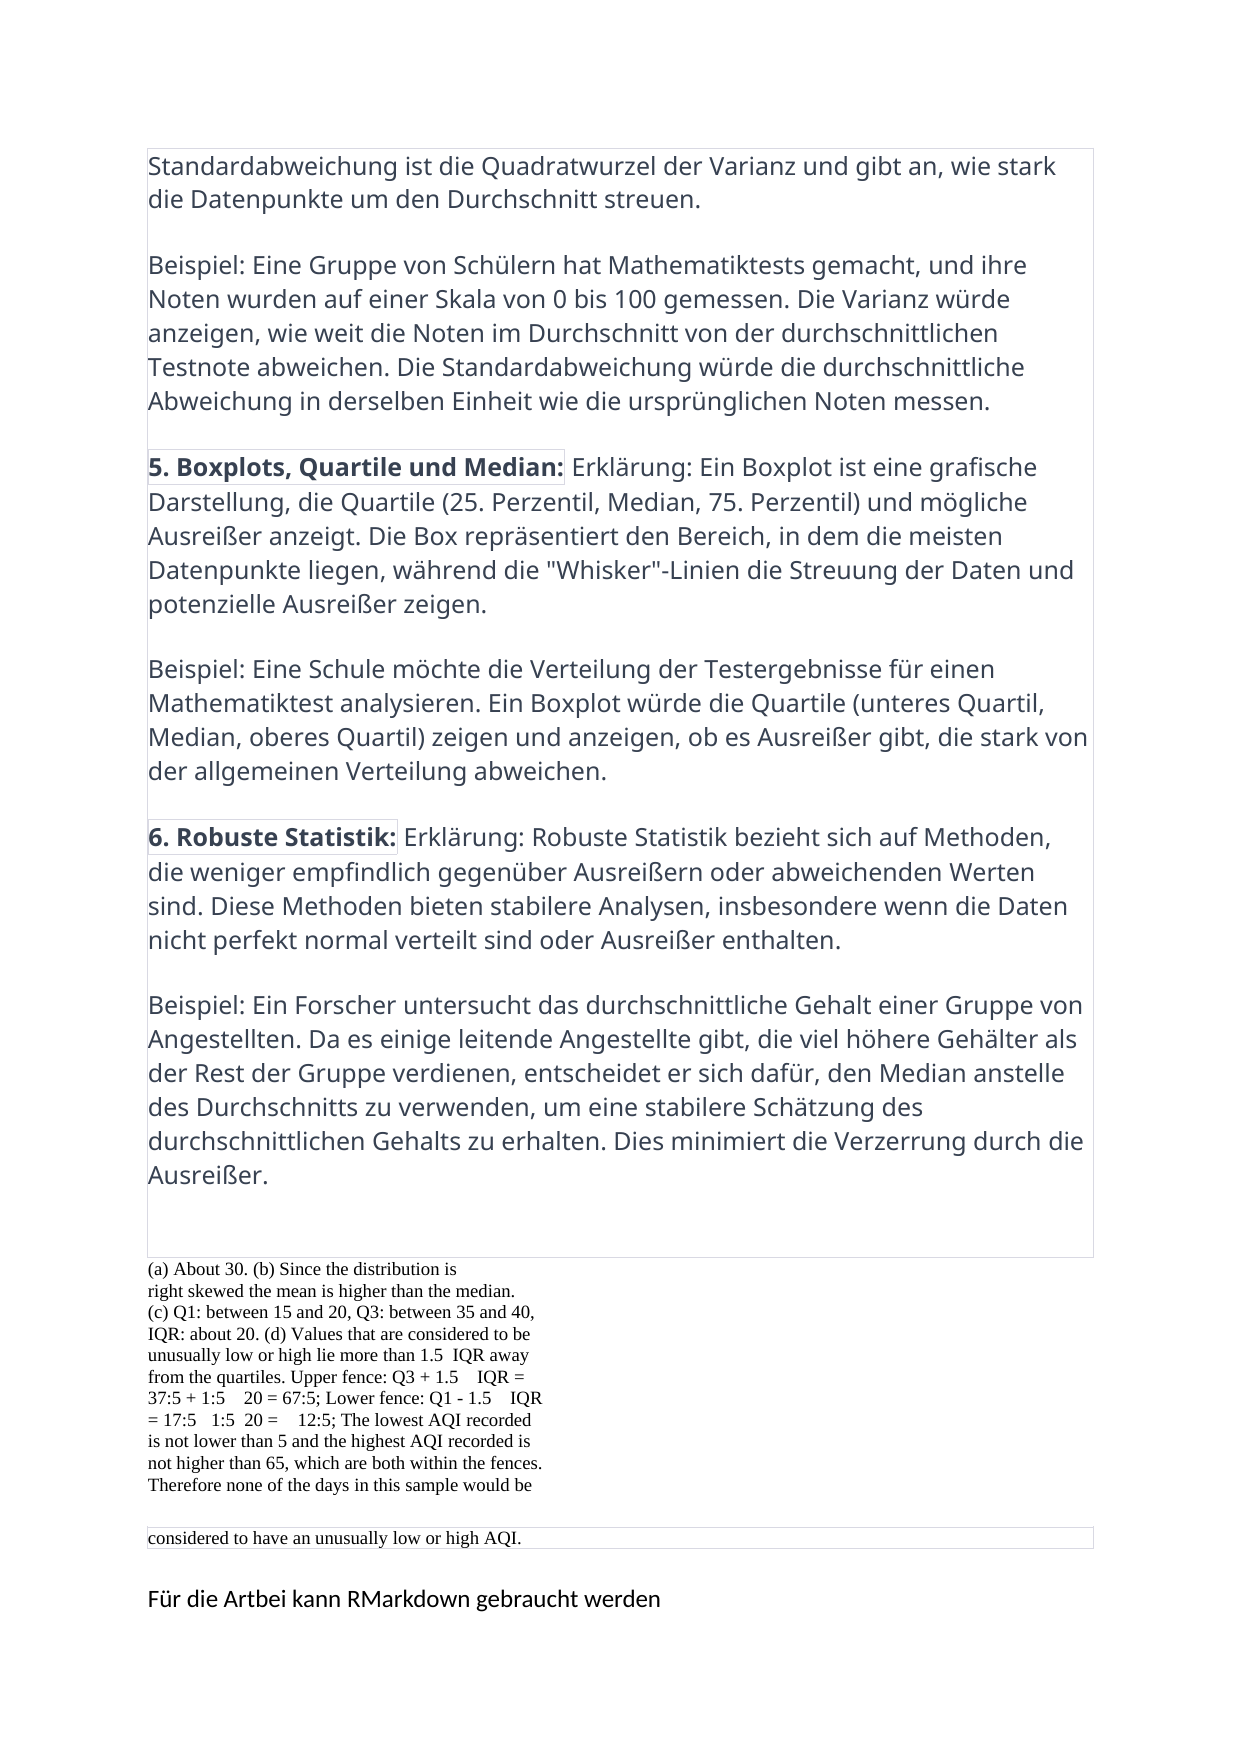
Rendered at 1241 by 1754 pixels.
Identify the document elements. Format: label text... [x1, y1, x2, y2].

text 6. Robuste Statistik: Erklärung: Robuste Statistik bezieht sich auf Methoden, die weniger empfindlich gegenüber Ausreißern oder abweichenden Werten sind. Diese Methoden bieten stabilere Analysen, insbesondere wenn die Daten nicht perfekt normal verteilt sind oder Ausreißer enthalten. [148, 819, 1093, 956]
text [148, 149, 1093, 216]
text is not lower than 5 and the highest AQI recorded is [148, 1430, 1093, 1452]
text (c) Q1: between 15 and 20, Q3: between 35 and 40, [148, 1301, 1093, 1323]
text Beispiel: Eine Schule möchte die Verteilung der Testergebnisse für einen Mathematiktest analysieren. Ein Boxplot würde die Quartile (unteres Quartil, Median, oberes Quartil) zeigen und anzeigen, ob es Ausreißer gibt, die stark von der allgemeinen Verteilung abweichen. [148, 651, 1093, 788]
text not higher than 65, which are both within the fences. [148, 1452, 1093, 1473]
text right skewed the mean is higher than the median. [148, 1279, 1093, 1301]
text Therefore none of the days in this sample would be [148, 1473, 1093, 1495]
text Beispiel: Ein Forscher untersucht das durchschnittliche Gehalt einer Gruppe von Angestellten. Da es einige leitende Angestellte gibt, die viel höhere Gehälter als der Rest der Gruppe verdienen, entscheidet er sich dafür, den Median anstelle des Durchschnitts zu verwenden, um eine stabilere Schätzung des durchschnittlichen Gehalts zu erhalten. Dies minimiert die Verzerrung durch die Ausreißer. [148, 987, 1093, 1192]
text unusually low or high lie more than 1.5 IQR away [148, 1344, 1093, 1366]
text = 17:5􀀀1:5 20 = 􀀀12:5; The lowest AQI recorded [148, 1409, 1093, 1430]
text from the quartiles. Upper fence: Q3 + 1.5 IQR = [148, 1366, 1093, 1387]
text Beispiel: Eine Gruppe von Schülern hat Mathematiktests gemacht, und ihre Noten wurden auf einer Skala von 0 bis 100 gemessen. Die Varianz würde anzeigen, wie weit die Noten im Durchschnitt von der durchschnittlichen Testnote abweichen. Die Standardabweichung würde die durchschnittliche Abweichung in derselben Einheit wie die ursprünglichen Noten messen. [148, 247, 1093, 418]
text (a) About 30. (b) Since the distribution is [148, 1258, 1093, 1279]
text considered to have an unusually low or high AQI. [148, 1528, 1093, 1548]
text 37:5 + 1:5 20 = 67:5; Lower fence: Q1 - 1.5 IQR [148, 1387, 1093, 1409]
text IQR: about 20. (d) Values that are considered to be [148, 1323, 1093, 1344]
text Für die Artbei kann RMarkdown gebraucht werden [148, 1583, 1093, 1613]
text 5. Boxplots, Quartile und Median: Erklärung: Ein Boxplot ist eine grafische Darstellung, die Quartile (25. Perzentil, Median, 75. Perzentil) und mögliche Ausreißer anzeigt. Die Box repräsentiert den Bereich, in dem die meisten Datenpunkte liegen, während die "Whisker"-Linien die Streuung der Daten und potenzielle Ausreißer zeigen. [148, 448, 1093, 620]
